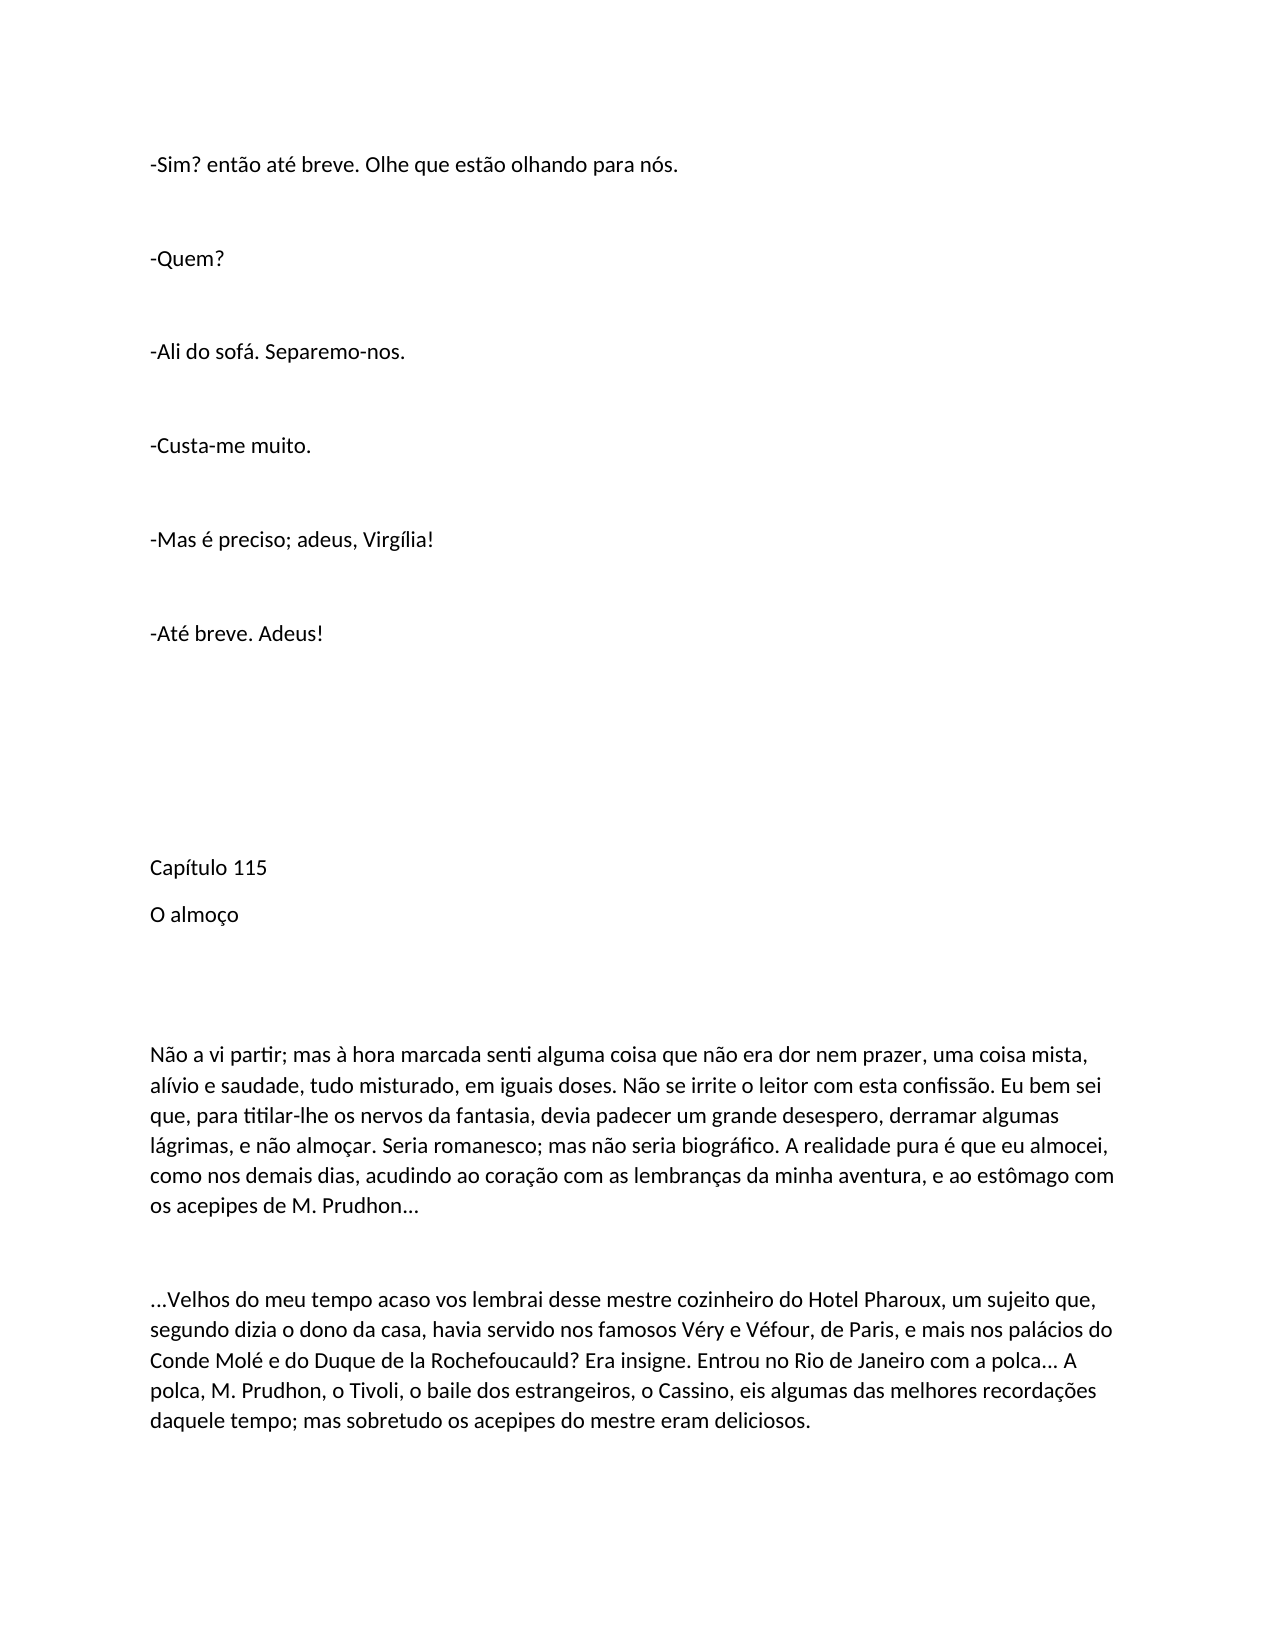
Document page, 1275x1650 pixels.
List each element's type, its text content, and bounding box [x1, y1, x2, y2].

text -Quem? [150, 244, 1125, 272]
text ...Velhos do meu tempo acaso vos lembrai desse mestre cozinheiro do Hotel Pharoux, um sujeito que, segundo dizia o dono da casa, havia servido nos famosos Véry e Véfour, de Paris, e mais nos palácios do Conde Molé e do Duque de la Rochefoucauld? Era insigne. Entrou no Rio de Janeiro com a polca... A polca, M. Prudhon, o Tivoli, o baile dos estrangeiros, o Cassino, eis algumas das melhores recordações daquele tempo; mas sobretudo os acepipes do mestre eram deliciosos. [150, 1285, 1125, 1434]
text -Custa-me muito. [150, 431, 1125, 459]
text -Mas é preciso; adeus, Virgília! [150, 525, 1125, 553]
text -Sim? então até breve. Olhe que estão olhando para nós. [150, 150, 1125, 178]
text Não a vi partir; mas à hora marcada senti alguma coisa que não era dor nem prazer, uma coisa mista, alívio e saudade, tudo misturado, em iguais doses. Não se irrite o leitor com esta confissão. Eu bem sei que, para titilar-lhe os nervos da fantasia, devia padecer um grande desespero, derramar algumas lágrimas, e não almoçar. Seria romanesco; mas não seria biográfico. A realidade pura é que eu almocei, como nos demais dias, acudindo ao coração com as lembranças da minha aventura, e ao estômago com os acepipes de M. Prudhon... [150, 1041, 1125, 1220]
text O almoço [150, 900, 1125, 928]
text -Até breve. Adeus! [150, 619, 1125, 647]
text Capítulo 115 [150, 853, 1125, 881]
text -Ali do sofá. Separemo-nos. [150, 337, 1125, 366]
